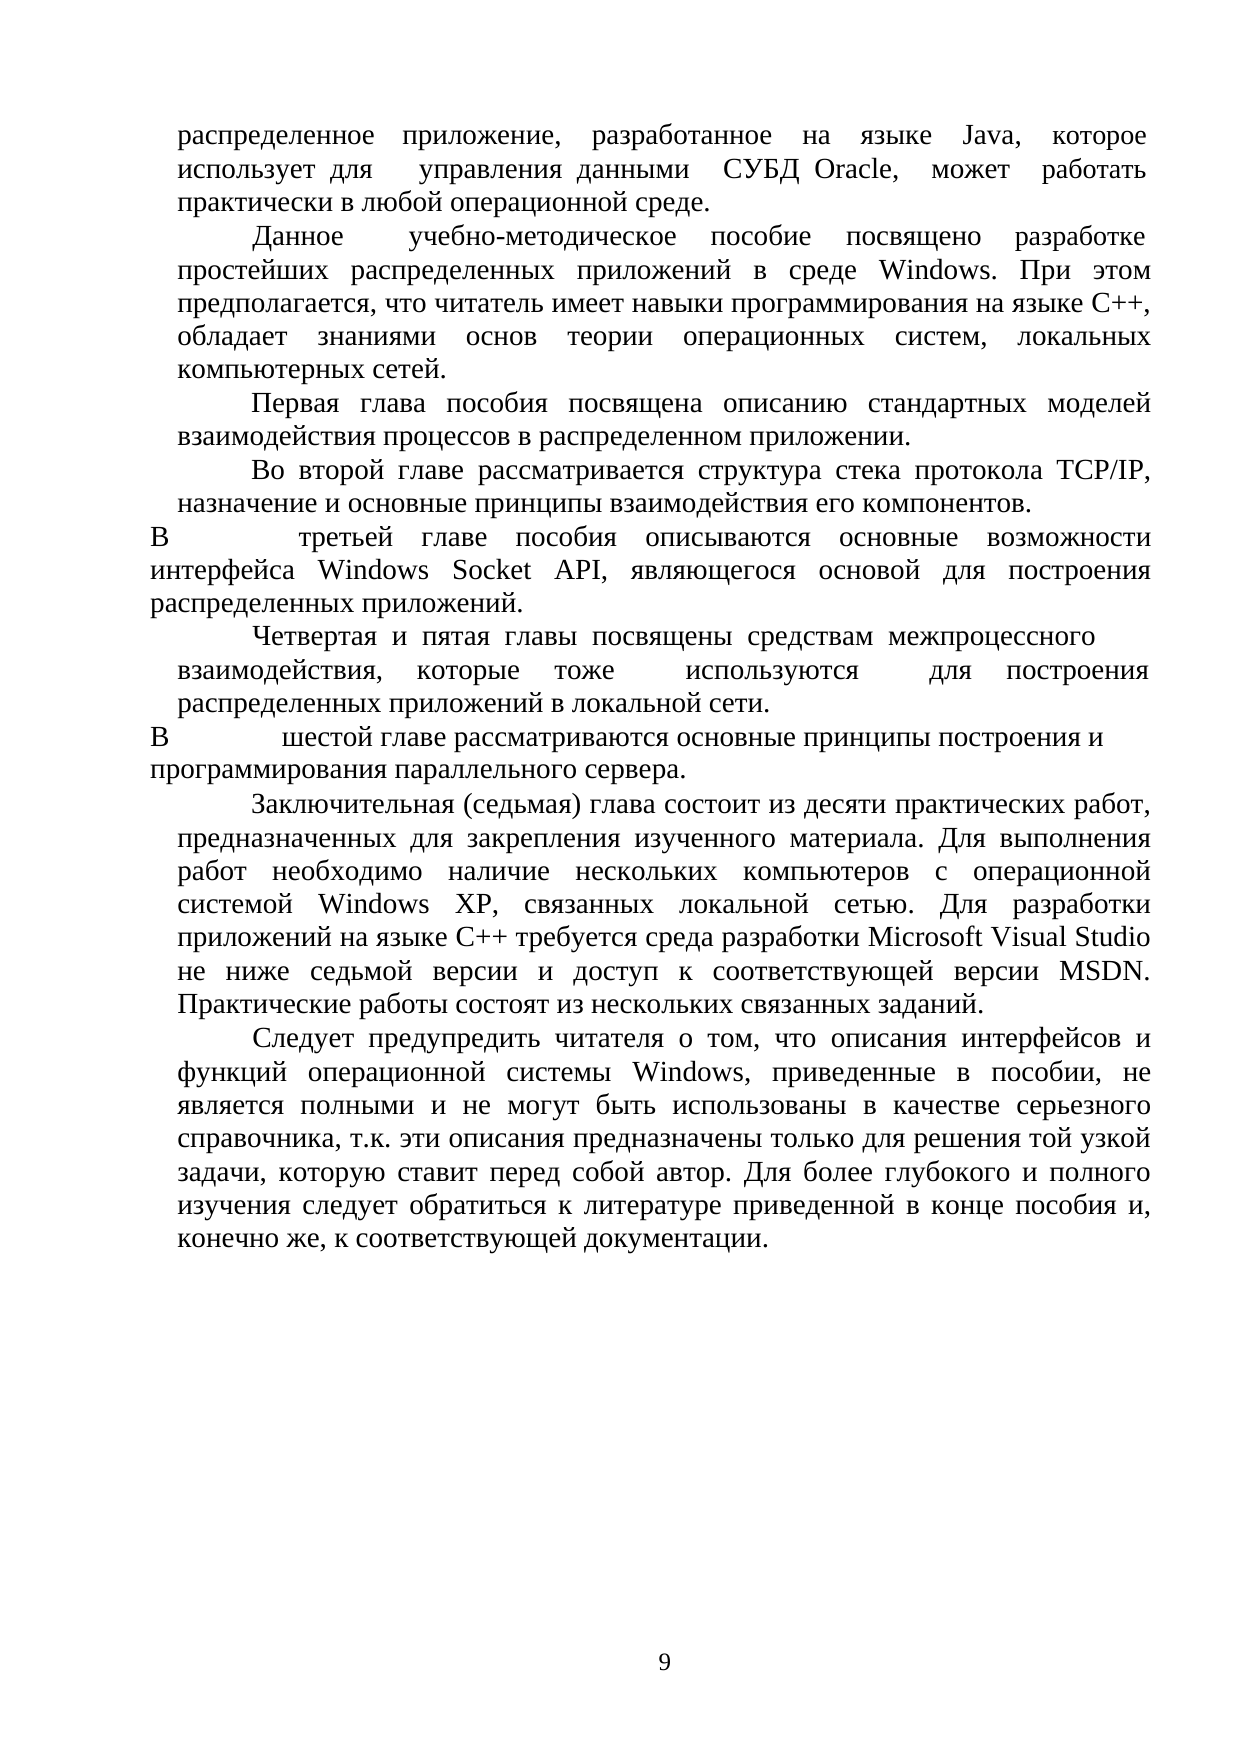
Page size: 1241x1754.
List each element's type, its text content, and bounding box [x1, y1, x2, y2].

text Первая глава пособия посвящена описанию стандартных моделей взаимодействия процессов в распределенном приложении. [177, 386, 1152, 451]
list шестой главе рассматриваются основные принципы построения и программирования параллельного сервера. [150, 720, 1152, 785]
text простейших распределенных приложений в среде Windows. При этом предполагается, что читатель имеет навыки программирования на языке C++, обладает знаниями основ теории операционных систем, локальных компьютерных сетей. [177, 253, 1152, 384]
text распределенное приложение, разработанное на языке Java, которое [177, 117, 1152, 151]
text Следует предупредить читателя о том, что описания интерфейсов и функций операционной системы Windows, приведенные в пособии, не является полными и не могут быть использованы в качестве серьезного справочника, т.к. эти описания предназначены только для решения той узкой задачи, которую ставит перед собой автор. Для более глубокого и полного изучения следует обратиться к литературе приведенной в конце пособия и, конечно же, к соответствующей документации. [177, 1021, 1152, 1254]
list третьей главе пособия описываются основные возможности интерфейса Windows Socket API, являющегося основой для построения распределенных приложений. [150, 520, 1152, 618]
text использует для управления данными СУБД Oracle, может работать [177, 151, 1152, 184]
text Данное учебно-методическое пособие посвящено разработке [252, 218, 1152, 252]
text распределенных приложений в локальной сети. [177, 686, 1152, 719]
text 9 [150, 1647, 1179, 1676]
text Во второй главе рассматривается структура стека протокола TCP/IP, назначение и основные принципы взаимодействия его компонентов. [177, 453, 1152, 518]
text практически в любой операционной среде. [177, 184, 1152, 218]
text Четвертая и пятая главы посвящены средствам межпроцессного [252, 618, 1152, 652]
text взаимодействия, которые тоже используются для построения [177, 652, 1152, 686]
text Заключительная (седьмая) глава состоит из десяти практических работ, предназначенных для закрепления изученного материала. Для выполнения работ необходимо наличие нескольких компьютеров c операционной системой Windows XP, связанных локальной сетью. Для разработки приложений на языке С++ требуется среда разработки Microsoft Visual Studio не ниже седьмой версии и доступ к соответствующей версии MSDN. Практические работы состоят из нескольких связанных заданий. [177, 787, 1152, 1019]
